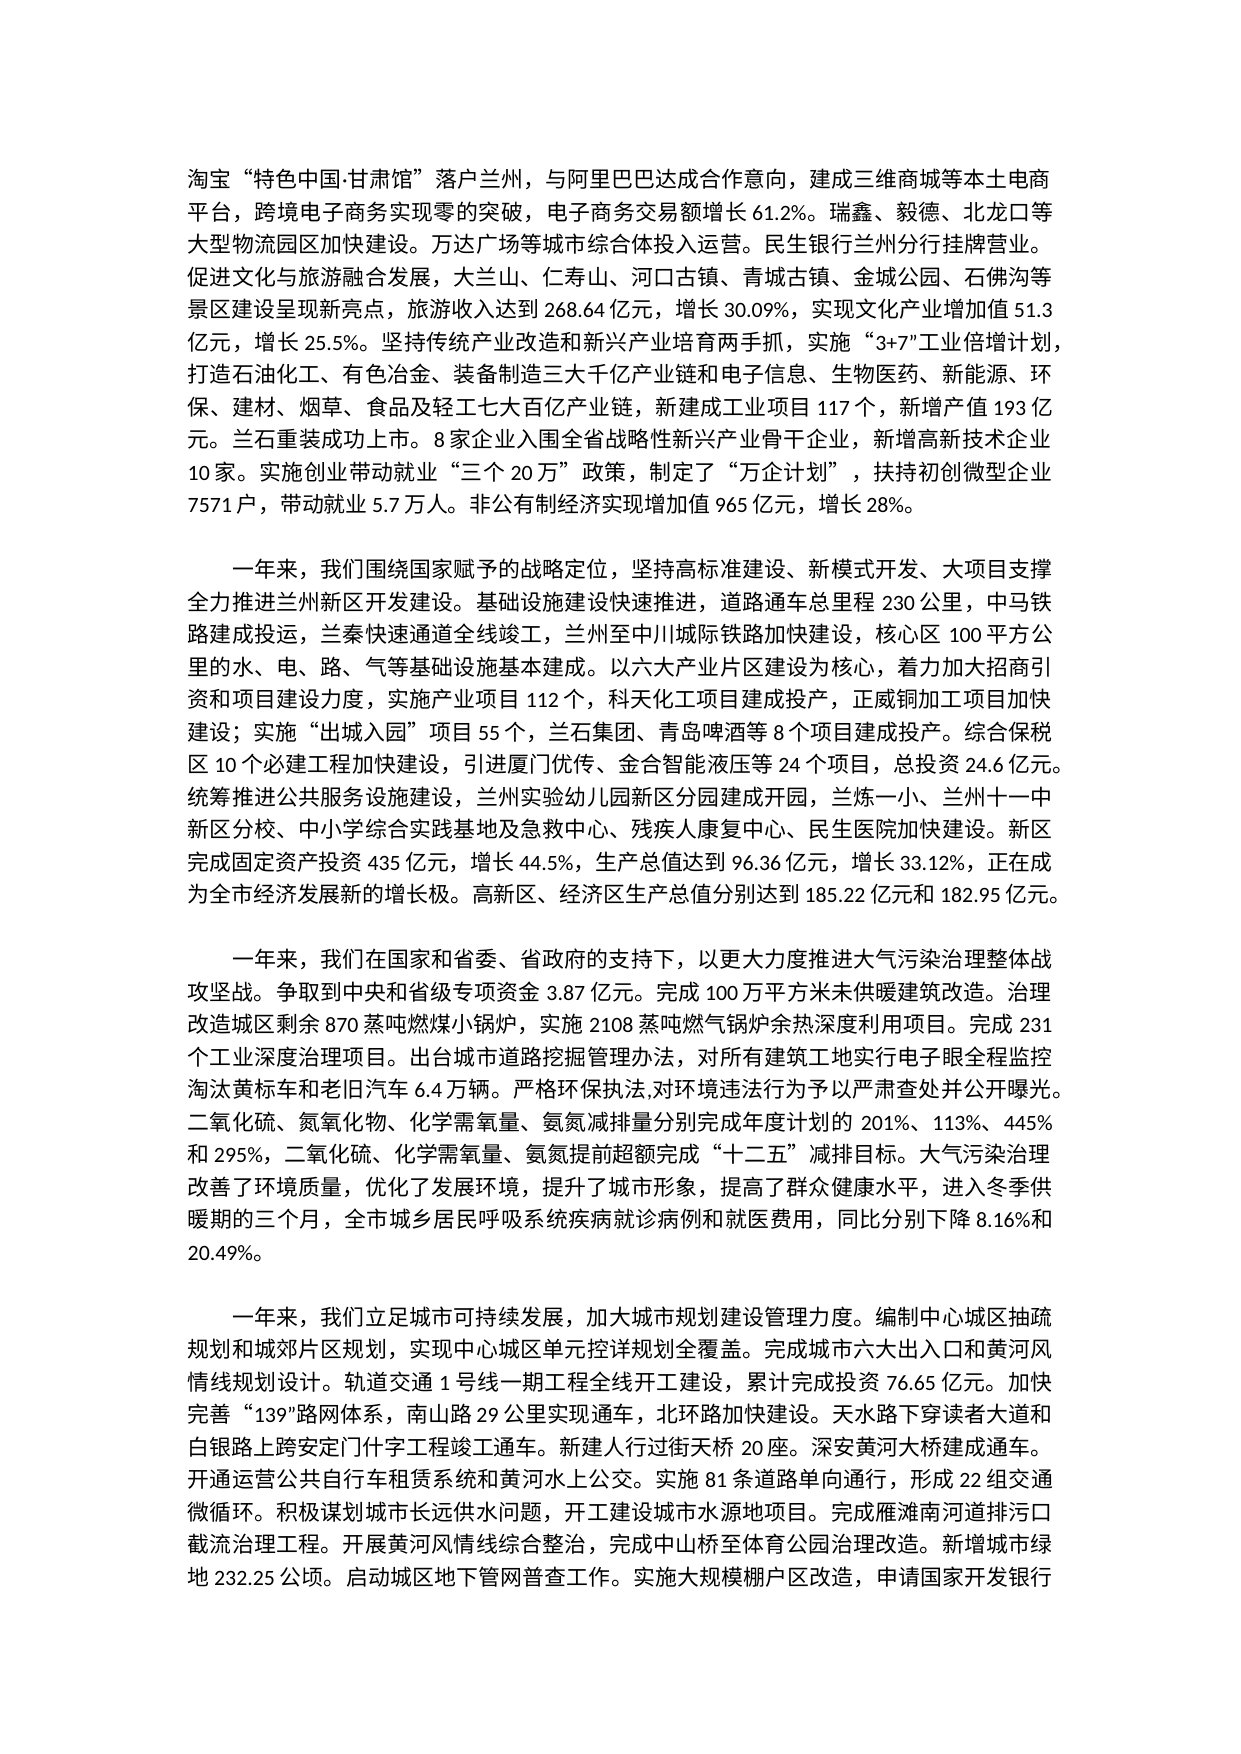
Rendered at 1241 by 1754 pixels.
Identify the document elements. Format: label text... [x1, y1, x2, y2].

text 一年来，我们在国家和省委、省政府的支持下，以更大力度推进大气污染治理整体战攻坚战。争取到中央和省级专项资金3.87亿元。完成100万平方米未供暖建筑改造。治理改造城区剩余870蒸吨燃煤小锅炉，实施2108蒸吨燃气锅炉余热深度利用项目。完成231个工业深度治理项目。出台城市道路挖掘管理办法，对所有建筑工地实行电子眼全程监控。淘汰黄标车和老旧汽车6.4万辆。严格环保执法,对环境违法行为予以严肃查处并公开曝光。二氧化硫、氮氧化物、化学需氧量、氨氮减排量分别完成年度计划的201%、113%、445%和295%，二氧化硫、化学需氧量、氨氮提前超额完成“十二五”减排目标。大气污染治理改善了环境质量，优化了发展环境，提升了城市形象，提高了群众健康水平，进入冬季供暖期的三个月，全市城乡居民呼吸系统疾病就诊病例和就医费用，同比分别下降8.16%和20.49%。 [187, 942, 1053, 1267]
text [187, 162, 1053, 519]
text 一年来，我们围绕国家赋予的战略定位，坚持高标准建设、新模式开发、大项目支撑，全力推进兰州新区开发建设。基础设施建设快速推进，道路通车总里程230公里，中马铁路建成投运，兰秦快速通道全线竣工，兰州至中川城际铁路加快建设，核心区100平方公里的水、电、路、气等基础设施基本建成。以六大产业片区建设为核心，着力加大招商引资和项目建设力度，实施产业项目112个，科天化工项目建成投产，正威铜加工项目加快建设；实施“出城入园”项目55个，兰石集团、青岛啤酒等8个项目建成投产。综合保税区10个必建工程加快建设，引进厦门优传、金合智能液压等24个项目，总投资24.6亿元。统筹推进公共服务设施建设，兰州实验幼儿园新区分园建成开园，兰炼一小、兰州十一中新区分校、中小学综合实践基地及急救中心、残疾人康复中心、民生医院加快建设。新区完成固定资产投资435亿元，增长44.5%，生产总值达到96.36亿元，增长33.12%，正在成为全市经济发展新的增长极。高新区、经济区生产总值分别达到185.22亿元和182.95亿元。 [187, 552, 1053, 909]
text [187, 1299, 1053, 1592]
